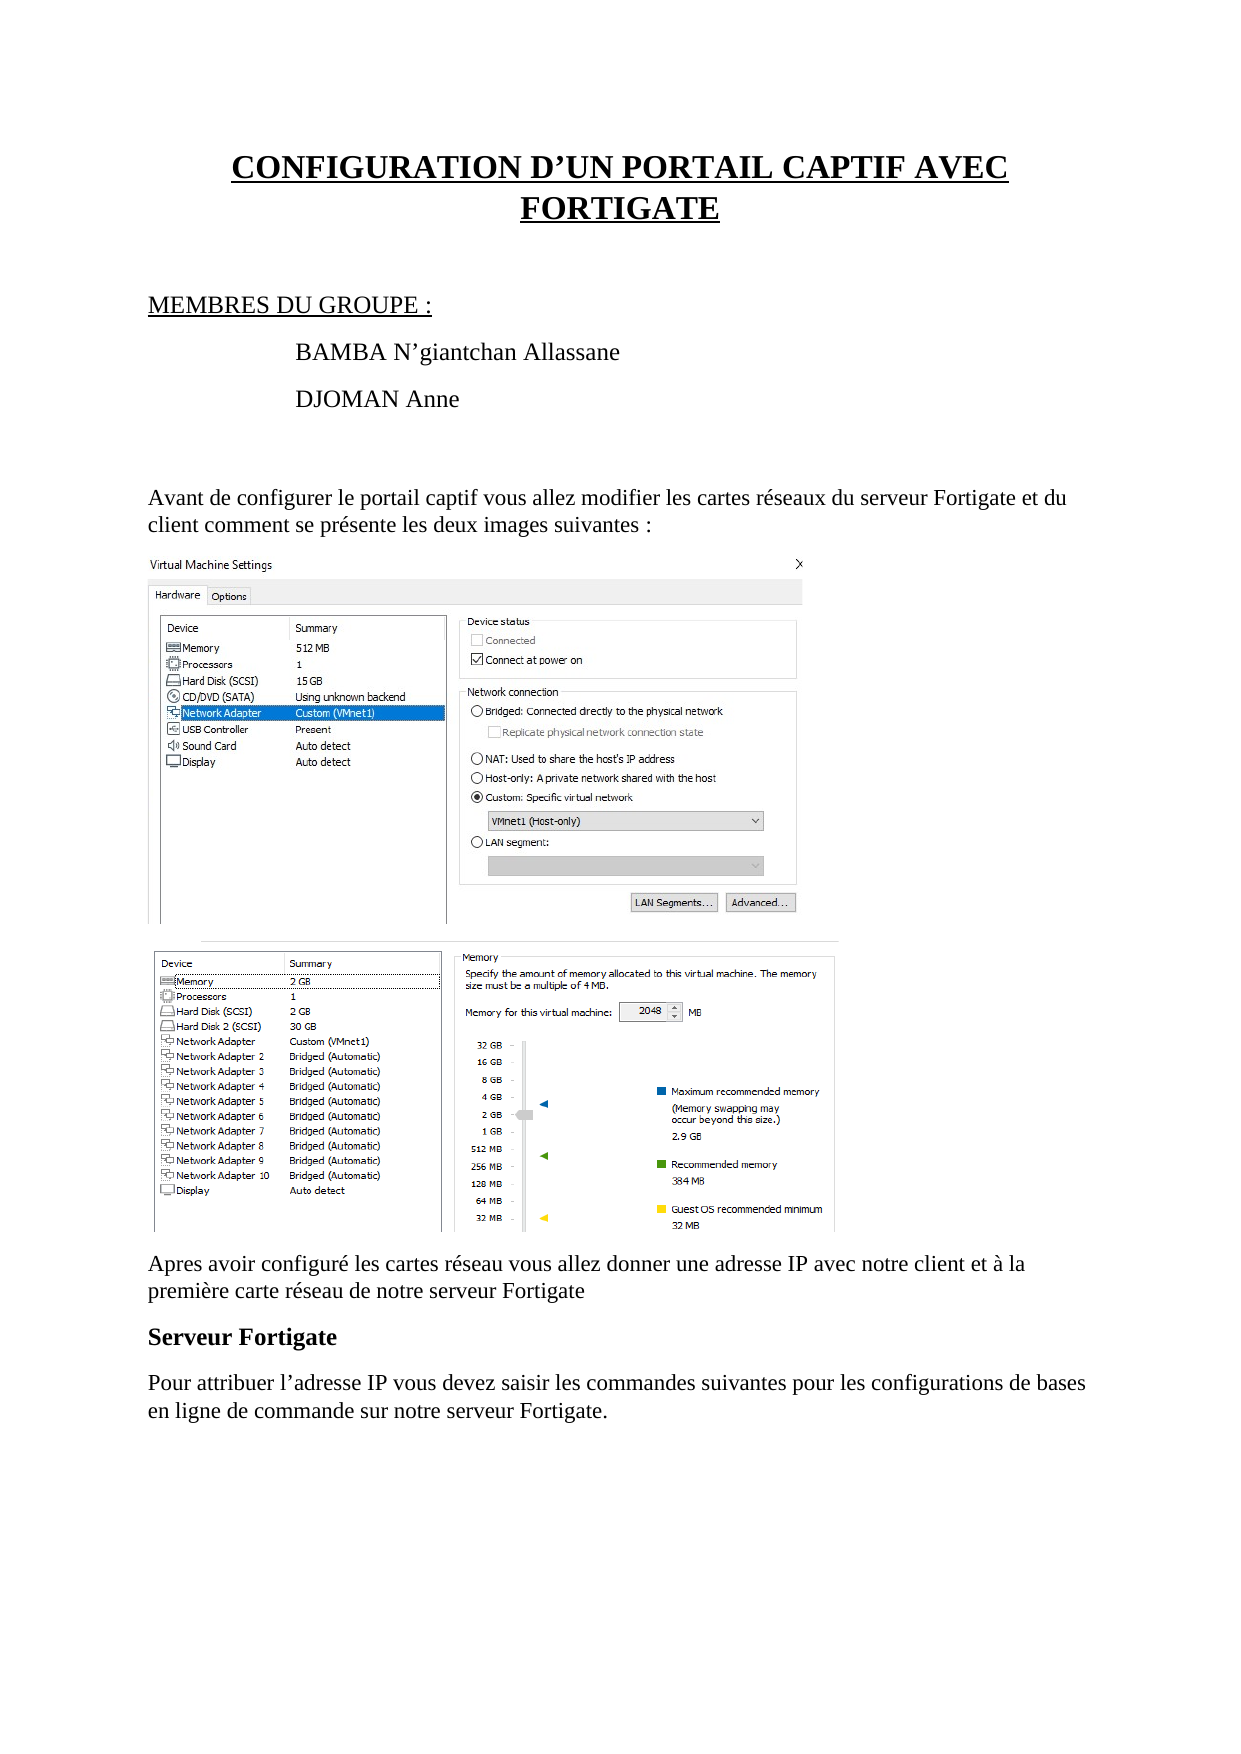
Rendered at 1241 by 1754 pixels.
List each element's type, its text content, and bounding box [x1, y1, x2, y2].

text Avant de configurer le portail captif vous allez modifier les cartes réseaux du serveur Fortigate et du client comment se présente les deux images suivantes : [148, 483, 1093, 538]
text MEMBRES DU GROUPE : [148, 290, 1093, 319]
text Pour attribuer l’adresse IP vous devez saisir les commandes suivantes pour les configurations de bases en ligne de commande sur notre serveur Fortigate. [148, 1369, 1093, 1423]
text DJOMAN Anne [148, 384, 1093, 413]
text CONFIGURATION D’UN PORTAIL CAPTIF AVEC FORTIGATE [148, 148, 1093, 227]
picture [147, 941, 839, 1232]
text Serveur Fortigate [148, 1322, 1093, 1351]
text BAMBA N’giantchan Allassane [148, 337, 1093, 366]
picture [147, 556, 803, 924]
text Apres avoir configuré les cartes réseau vous allez donner une adresse IP avec notre client et à la première carte réseau de notre serveur Fortigate [148, 1249, 1093, 1304]
